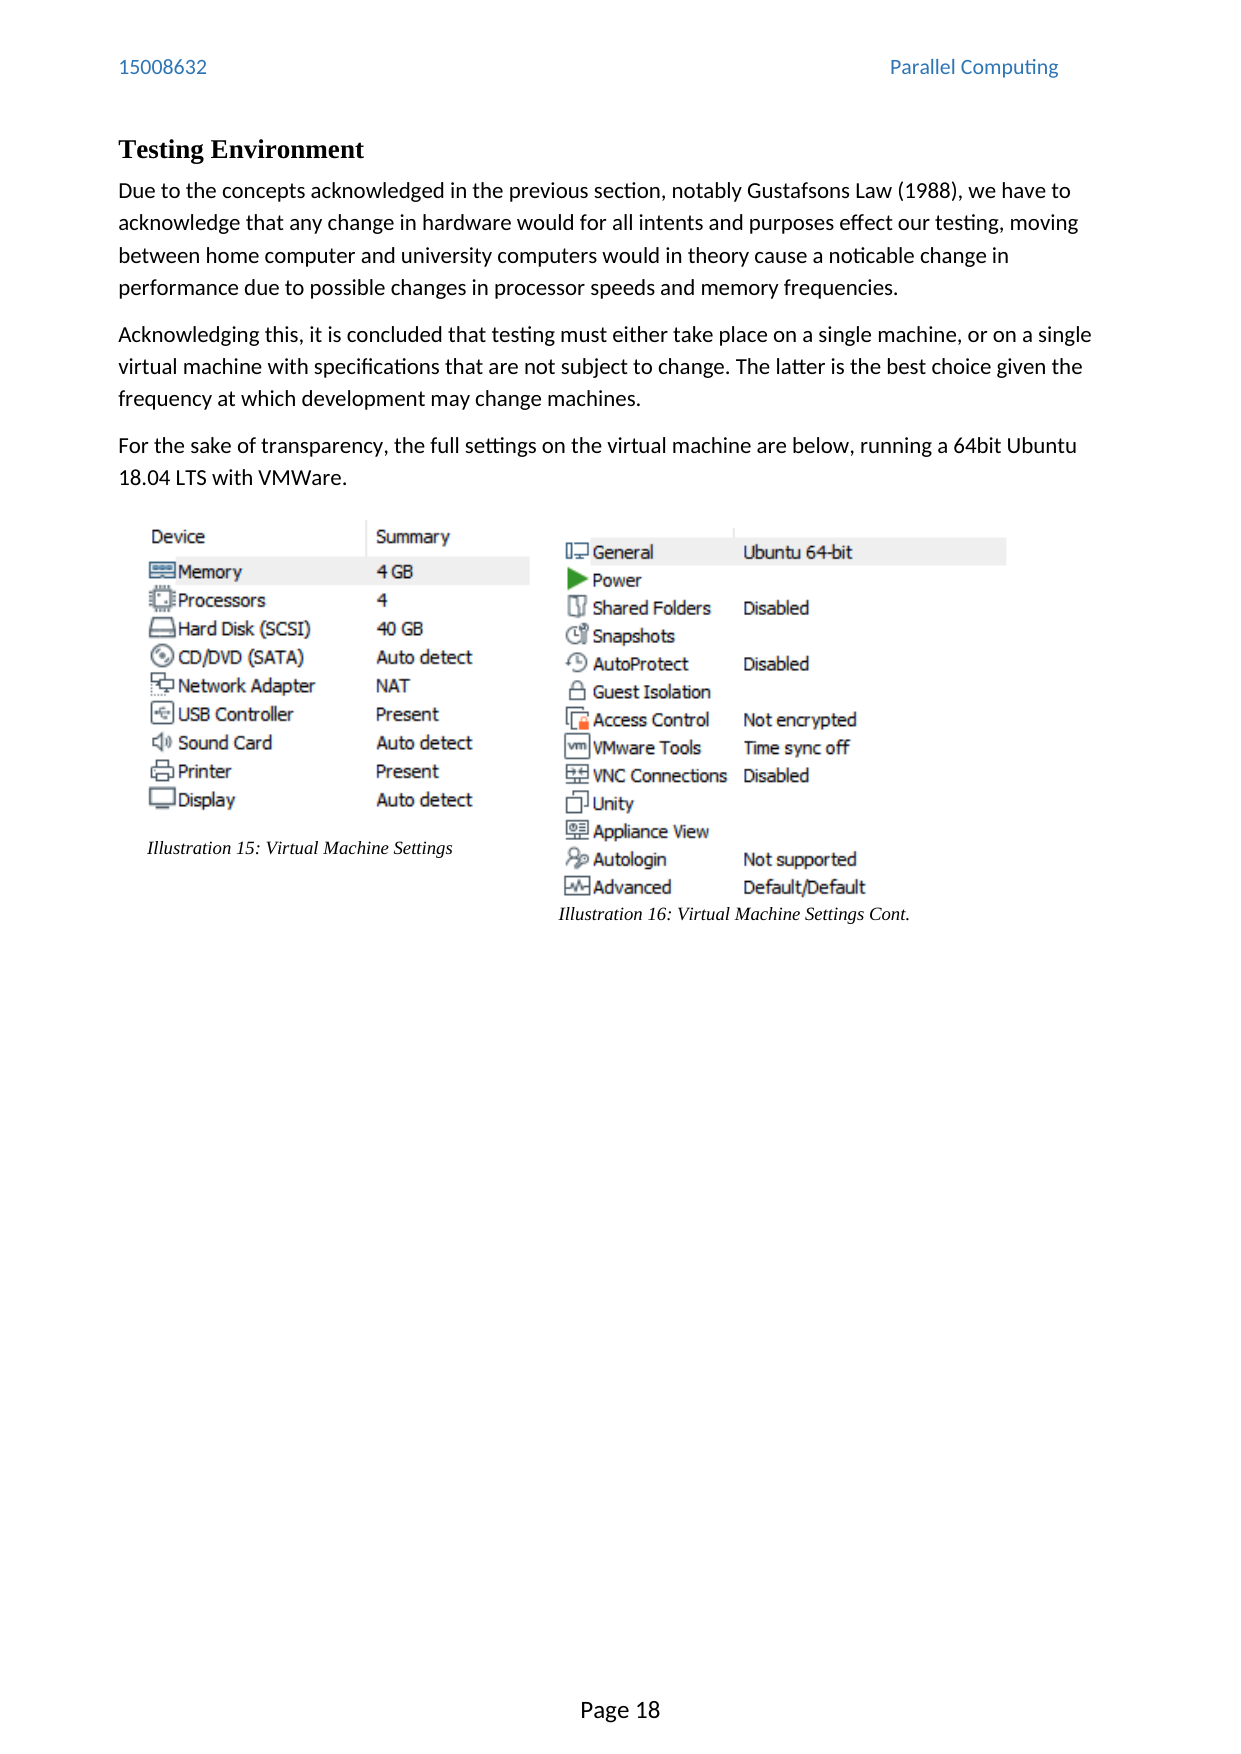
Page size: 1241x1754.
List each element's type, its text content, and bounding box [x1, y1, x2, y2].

subtitle Testing Environment [118, 133, 1122, 164]
picture [146, 520, 530, 832]
text Acknowledging this, it is concluded that testing must either take place on a single machine, or on a single virtual machine with specifications that are not subject to change. The latter is the best choice given the frequency at which development may change machines. [118, 320, 1122, 412]
text Due to the concepts acknowledged in the previous section, notably Gustafsons Law (1988), we have to acknowledge that any change in hardware would for all intents and purposes effect our testing, moving between home computer and university computers would in theory cause a noticable change in performance due to possible changes in processor speeds and memory frequencies. [118, 176, 1122, 301]
text For the sake of transparency, the full settings on the virtual machine are below, running a 64bit Ubuntu 18.04 LTS with VMWare. [118, 431, 1122, 491]
picture [558, 528, 1007, 904]
